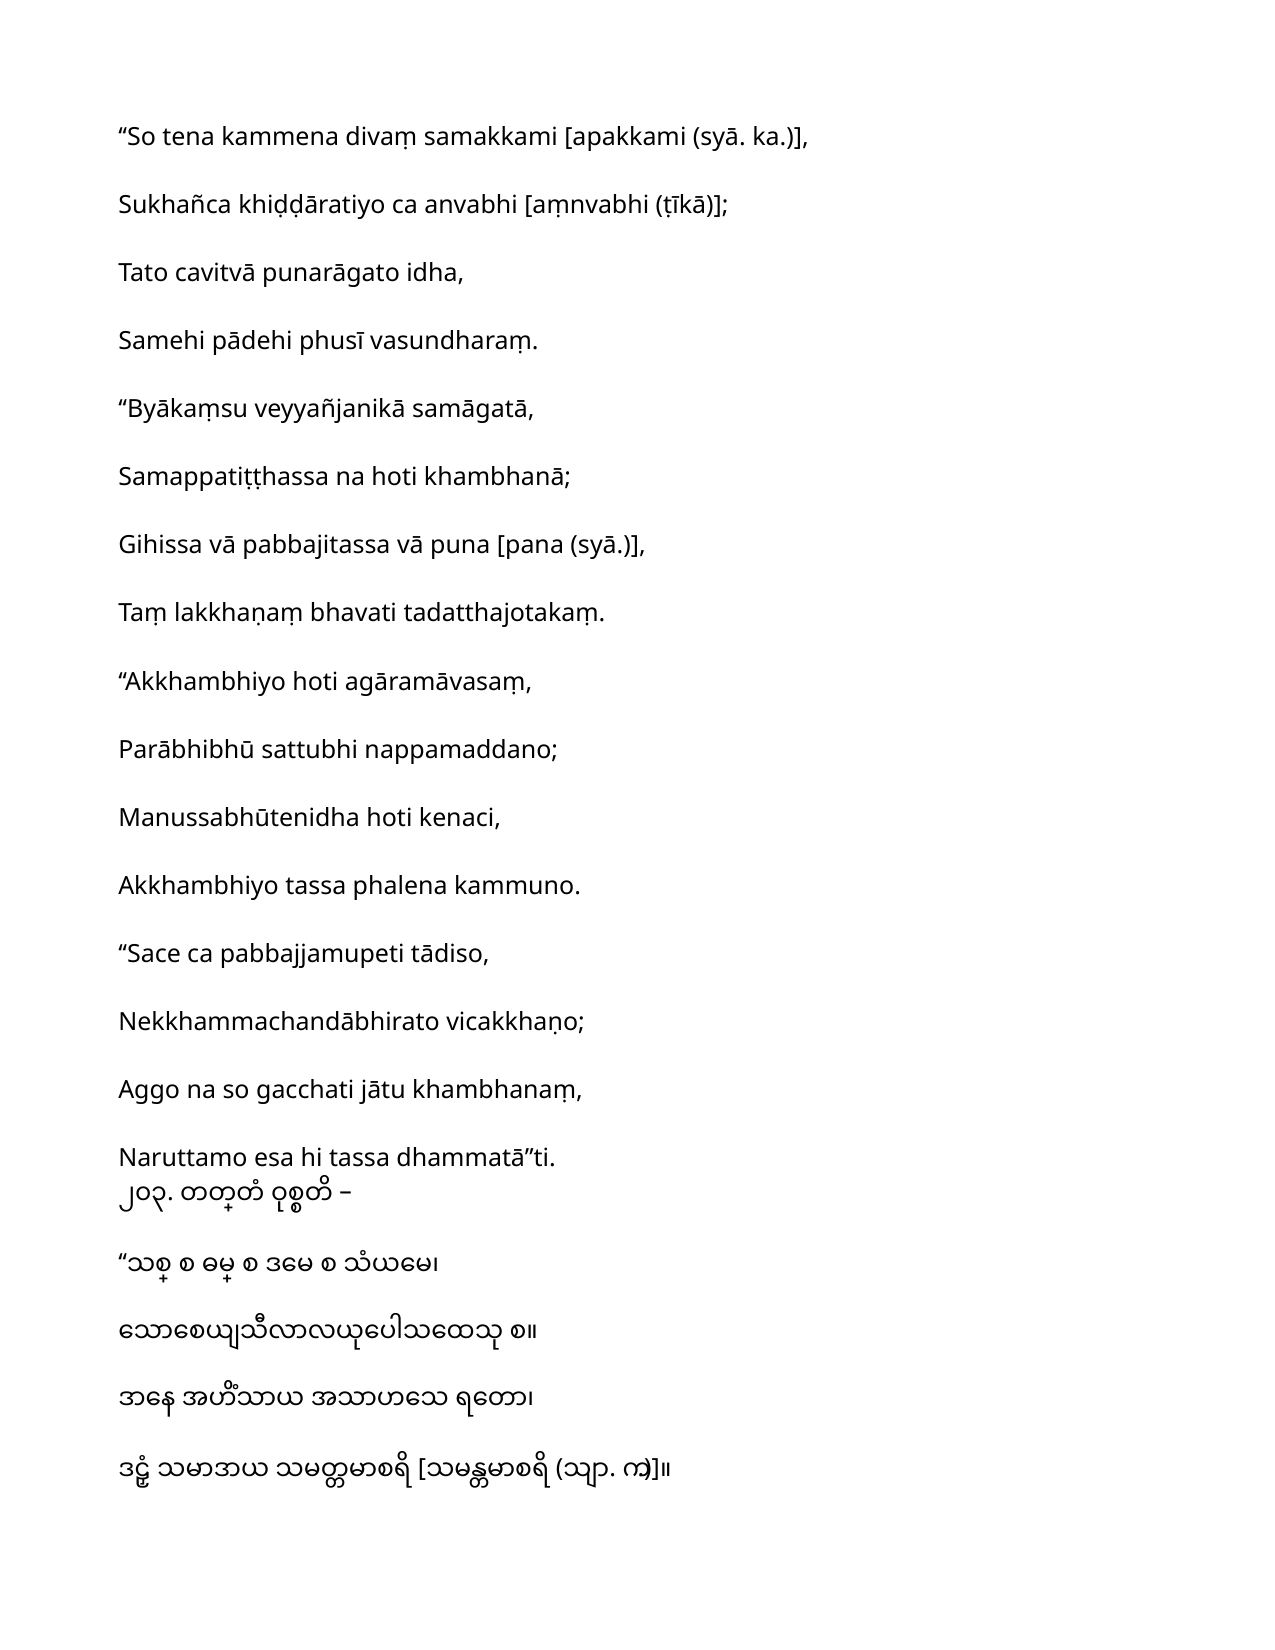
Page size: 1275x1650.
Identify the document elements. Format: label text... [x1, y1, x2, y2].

text ‘‘So tena kammena divaṃ samakkami [apakkami (syā. ka.)], [118, 118, 1157, 152]
text ‘‘Akkhambhiyo hoti agāramāvasaṃ, [118, 663, 1157, 697]
text Taṃ lakkhaṇaṃ bhavati tadatthajotakaṃ. [118, 595, 1157, 629]
text Akkhambhiyo tassa phalena kammuno. [118, 867, 1157, 902]
text Tato cavitvā punarāgato idha, [118, 254, 1157, 288]
text ‘‘သစ္စေ စ ဓမ္မေ စ ဒမေ စ သံယမေ၊ [118, 1245, 1157, 1282]
text ဒဠှံ သမာဒာယ သမတ္တမာစရိ [သမန္တမာစရိ (သျာ. က.)]။ [118, 1449, 1157, 1486]
text ဒာနေ အဟိံသာယ အသာဟသေ ရတော၊ [118, 1383, 1157, 1415]
text Gihissa vā pabbajitassa vā puna [pana (syā.)], [118, 527, 1157, 561]
text Samappatiṭṭhassa na hoti khambhanā; [118, 459, 1157, 493]
text Parābhibhū sattubhi nappamaddano; [118, 731, 1157, 765]
text ၂၀၃. တတ္ထေတံ ဝုစ္စတိ – [118, 1174, 1157, 1211]
text Nekkhammachandābhirato vicakkhaṇo; [118, 1004, 1157, 1038]
text Sukhañca khiḍḍāratiyo ca anvabhi [aṃnvabhi (ṭīkā)]; [118, 186, 1157, 220]
text ‘‘Sace ca pabbajjamupeti tādiso, [118, 936, 1157, 970]
text Naruttamo esa hi tassa dhammatā’’ti. [118, 1140, 1157, 1174]
text Samehi pādehi phusī vasundharaṃ. [118, 322, 1157, 357]
text သောစေယျသီလာလယုပေါသထေသု စ။ [118, 1316, 1157, 1349]
text Manussabhūtenidha hoti kenaci, [118, 799, 1157, 833]
text Aggo na so gacchati jātu khambhanaṃ, [118, 1072, 1157, 1106]
text ‘‘Byākaṃsu veyyañjanikā samāgatā, [118, 391, 1157, 425]
